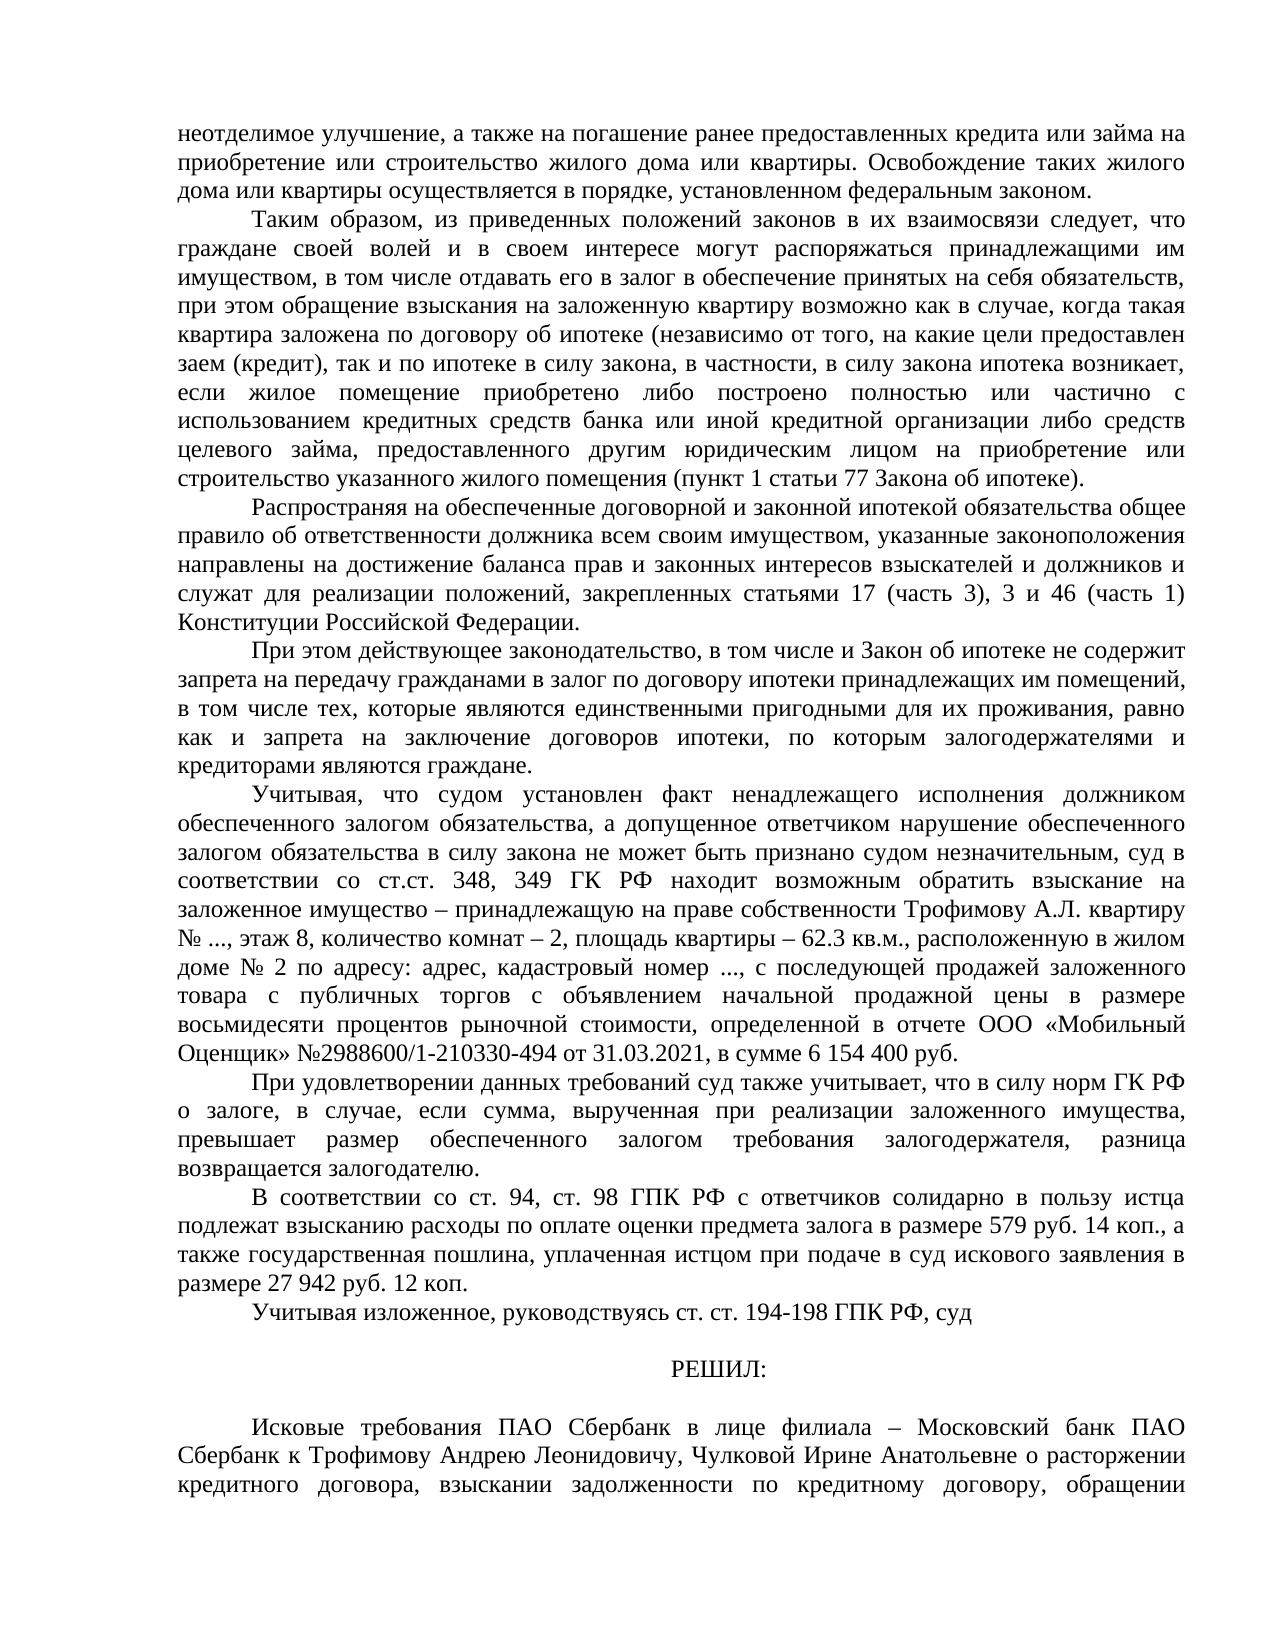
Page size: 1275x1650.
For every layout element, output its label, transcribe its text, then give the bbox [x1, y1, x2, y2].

text Распространяя на обеспеченные договорной и законной ипотекой обязательства общее правило об ответственности должника всем своим имуществом, указанные законоположения направлены на достижение баланса прав и законных интересов взыскателей и должников и служат для реализации положений, закрепленных статьями 17 (часть 3), 3 и 46 (часть 1) Конституции Российской Федерации. [177, 492, 1186, 636]
text Учитывая изложенное, руководствуясь ст. ст. 194-198 ГПК РФ, суд [177, 1297, 1186, 1326]
text Учитывая, что судом установлен факт ненадлежащего исполнения должником обеспеченного залогом обязательства, а допущенное ответчиком нарушение обеспеченного залогом обязательства в силу закона не может быть признано судом незначительным, суд в соответствии со ст.ст. 348, 349 ГК РФ находит возможным обратить взыскание на заложенное имущество – принадлежащую на праве собственности Трофимову А.Л. квартиру № ..., этаж 8, количество комнат – 2, площадь квартиры – 62.3 кв.м., расположенную в жилом доме № 2 по адресу: адрес, кадастровый номер ..., с последующей продажей заложенного товара с публичных торгов с объявлением начальной продажной цены в размере восьмидесяти процентов рыночной стоимости, определенной в отчете ООО «Мобильный Оценщик» №2988600/1-210330-494 от 31.03.2021, в сумме 6 154 400 руб. [177, 779, 1186, 1067]
text При этом действующее законодательство, в том числе и Закон об ипотеке не содержит запрета на передачу гражданами в залог по договору ипотеки принадлежащих им помещений, в том числе тех, которые являются единственными пригодными для их проживания, равно как и запрета на заключение договоров ипотеки, по которым залогодержателями и кредиторами являются граждане. [177, 636, 1186, 779]
text Таким образом, из приведенных положений законов в их взаимосвязи следует, что граждане своей волей и в своем интересе могут распоряжаться принадлежащими им имуществом, в том числе отдавать его в залог в обеспечение принятых на себя обязательств, при этом обращение взыскания на заложенную квартиру возможно как в случае, когда такая квартира заложена по договору об ипотеке (независимо от того, на какие цели предоставлен заем (кредит), так и по ипотеке в силу закона, в частности, в силу закона ипотека возникает, если жилое помещение приобретено либо построено полностью или частично с использованием кредитных средств банка или иной кредитной организации либо средств целевого займа, предоставленного другим юридическим лицом на приобретение или строительство указанного жилого помещения (пункт 1 статьи 77 Закона об ипотеке). [177, 204, 1186, 492]
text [177, 1412, 1186, 1498]
text РЕШИЛ: [177, 1354, 1186, 1383]
text В соответствии со ст. 94, ст. 98 ГПК РФ с ответчиков солидарно в пользу истца подлежат взысканию расходы по оплате оценки предмета залога в размере 579 руб. 14 коп., а также государственная пошлина, уплаченная истцом при подаче в суд искового заявления в размере 27 942 руб. 12 коп. [177, 1182, 1186, 1297]
text При удовлетворении данных требований суд также учитывает, что в силу норм ГК РФ о залоге, в случае, если сумма, вырученная при реализации заложенного имущества, превышает размер обеспеченного залогом требования залогодержателя, разница возвращается залогодателю. [177, 1067, 1186, 1182]
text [177, 118, 1186, 204]
